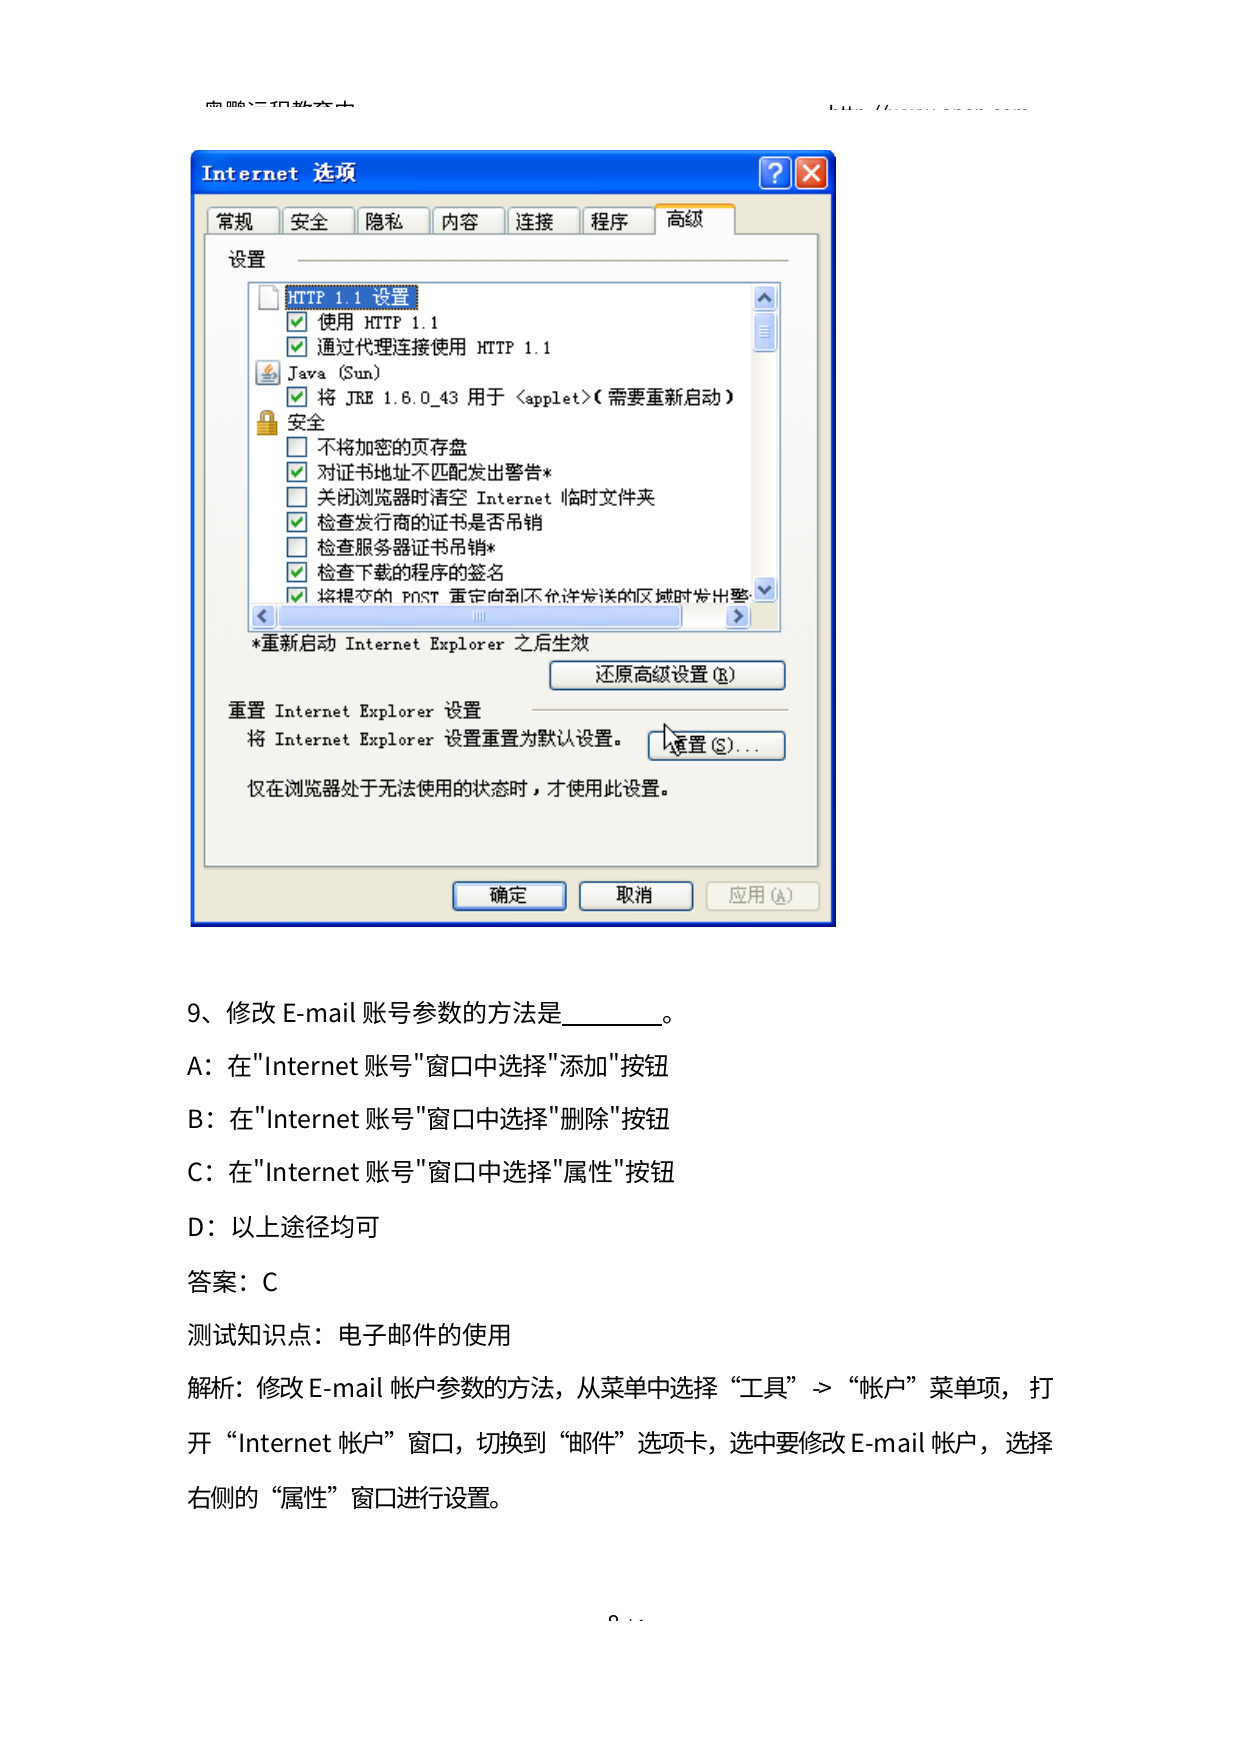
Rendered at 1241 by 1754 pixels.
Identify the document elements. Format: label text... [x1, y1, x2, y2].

text 解析：修改 E-mail 帐户参数的方法，从菜单中选择“工具”-> “帐户”菜单项， 打开“Internet 帐户”窗口，切换到“邮件”选项卡，选中要修改 E-mail 帐户， 选择右侧的“属性”窗口进行设置。 [187, 1369, 1054, 1514]
text A：在"Internet 账号"窗口中选择"添加"按钮 [187, 1047, 1090, 1083]
text B：在"Internet 账号"窗口中选择"删除"按钮 [187, 1099, 1090, 1136]
picture [190, 150, 836, 927]
text C：在"Internet 账号"窗口中选择"属性"按钮D：以上途径均可 [187, 1153, 688, 1243]
text 9、修改 E-mail 账号参数的方法是 。 [187, 993, 1090, 1030]
text 答案：C [187, 1263, 1090, 1299]
text 测试知识点：电子邮件的使用 [187, 1316, 1090, 1352]
